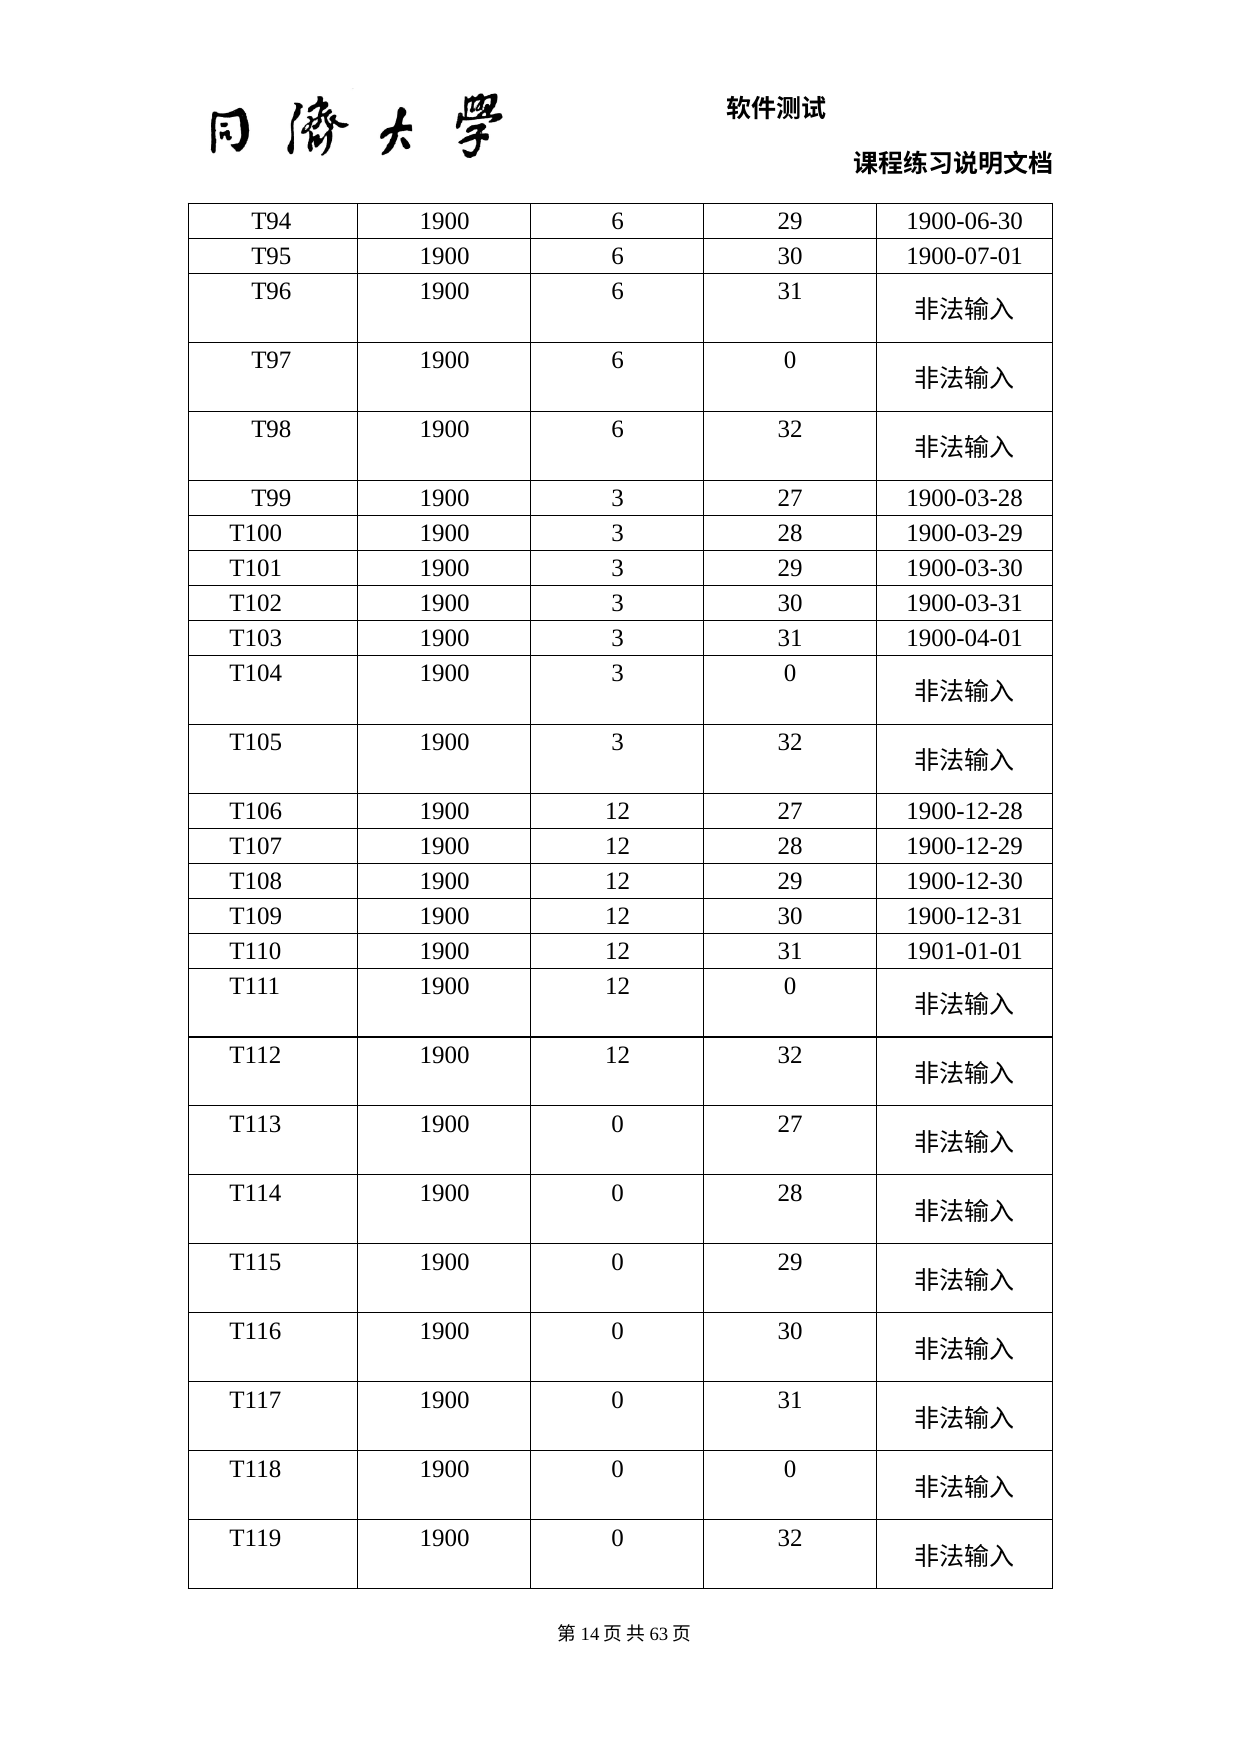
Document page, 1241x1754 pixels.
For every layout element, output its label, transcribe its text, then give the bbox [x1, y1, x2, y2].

table_cell 非法输入 [877, 1520, 1052, 1588]
table_cell [189, 621, 357, 654]
table_cell 6 [531, 239, 703, 273]
table_cell 1900-03-29 [877, 516, 1052, 549]
table_cell 非法输入 [877, 412, 1052, 479]
table_cell 1900-03-30 [877, 551, 1052, 584]
table_cell 1900 [358, 864, 530, 897]
table_cell 非法输入 [877, 1038, 1052, 1105]
table_cell 32 [704, 412, 876, 479]
table_cell 30 [704, 1313, 876, 1381]
table_cell [189, 239, 357, 273]
table_cell 1900 [358, 1520, 530, 1588]
table_cell [189, 1451, 357, 1519]
table_cell 1900-03-31 [877, 586, 1052, 619]
table_cell 1900 [358, 656, 530, 723]
table_cell 1900 [358, 725, 530, 792]
table_cell 12 [531, 829, 703, 862]
table_cell [189, 274, 357, 342]
table_cell 1900-12-28 [877, 794, 1052, 827]
table_cell [189, 586, 357, 619]
table_cell 0 [531, 1175, 703, 1243]
table_cell 1900 [358, 934, 530, 967]
table_cell 29 [704, 204, 876, 238]
table_cell 1900 [358, 586, 530, 619]
table_cell 1900 [358, 1313, 530, 1381]
table_cell 3 [531, 725, 703, 792]
table_cell 1900 [358, 343, 530, 411]
table_cell 29 [704, 864, 876, 897]
table_cell 27 [704, 1106, 876, 1174]
table_cell 非法输入 [877, 1244, 1052, 1312]
table_cell 0 [531, 1313, 703, 1381]
table_cell 1900 [358, 481, 530, 514]
table_cell 6 [531, 412, 703, 479]
table_cell 6 [531, 204, 703, 238]
table_cell [189, 829, 357, 862]
table_cell 3 [531, 621, 703, 654]
table_cell 0 [704, 1451, 876, 1519]
table_cell [189, 656, 357, 723]
table_cell 1900 [358, 1244, 530, 1312]
table_cell [189, 934, 357, 967]
table_cell [189, 481, 357, 514]
table_cell [189, 204, 357, 238]
table_cell 12 [531, 934, 703, 967]
table_cell [189, 1244, 357, 1312]
table_cell 0 [531, 1106, 703, 1174]
table_cell 非法输入 [877, 343, 1052, 411]
table_cell [189, 1313, 357, 1381]
table_cell 31 [704, 274, 876, 342]
table_cell 6 [531, 343, 703, 411]
table_cell [189, 794, 357, 827]
table_cell 12 [531, 1038, 703, 1105]
table_cell 28 [704, 829, 876, 862]
table_cell 1900 [358, 204, 530, 238]
table_cell 0 [531, 1520, 703, 1588]
table_cell 27 [704, 794, 876, 827]
table_cell 32 [704, 1520, 876, 1588]
table_cell 非法输入 [877, 725, 1052, 792]
table_cell 0 [531, 1244, 703, 1312]
table_cell 29 [704, 551, 876, 584]
table_cell 1900 [358, 829, 530, 862]
table_cell [189, 1038, 357, 1105]
table_cell 非法输入 [877, 1382, 1052, 1450]
table_cell 非法输入 [877, 969, 1052, 1036]
table_cell 非法输入 [877, 1175, 1052, 1243]
table_cell 1900 [358, 899, 530, 932]
table_cell 非法输入 [877, 656, 1052, 723]
table_cell [189, 343, 357, 411]
table_cell 32 [704, 725, 876, 792]
table_cell 0 [531, 1451, 703, 1519]
table_cell [189, 1106, 357, 1174]
table_cell [189, 516, 357, 549]
table_cell [189, 725, 357, 792]
table_cell [189, 1175, 357, 1243]
table_cell 1900 [358, 1106, 530, 1174]
table_cell 非法输入 [877, 1106, 1052, 1174]
table_cell 30 [704, 239, 876, 273]
table_cell 1900-07-01 [877, 239, 1052, 273]
table_cell [189, 412, 357, 479]
table_cell 32 [704, 1038, 876, 1105]
table_cell 30 [704, 586, 876, 619]
table_cell 1900 [358, 516, 530, 549]
table_cell 1900-12-30 [877, 864, 1052, 897]
table_cell 1900 [358, 551, 530, 584]
table_cell [189, 551, 357, 584]
table_cell 0 [704, 656, 876, 723]
table_cell 12 [531, 794, 703, 827]
table_cell 1900-12-29 [877, 829, 1052, 862]
table_cell 1900 [358, 794, 530, 827]
table_cell 29 [704, 1244, 876, 1312]
table_cell 1900 [358, 1175, 530, 1243]
table_cell 1900-06-30 [877, 204, 1052, 238]
table_cell [189, 899, 357, 932]
table_cell 27 [704, 481, 876, 514]
table_cell [189, 1382, 357, 1450]
table_cell 1900 [358, 412, 530, 479]
table_cell 非法输入 [877, 1451, 1052, 1519]
table_cell 3 [531, 481, 703, 514]
table_cell 31 [704, 1382, 876, 1450]
table_cell 6 [531, 274, 703, 342]
picture [188, 86, 520, 165]
table_cell 1900 [358, 274, 530, 342]
table_cell 3 [531, 586, 703, 619]
table_cell 12 [531, 899, 703, 932]
table_cell 31 [704, 621, 876, 654]
table_cell 31 [704, 934, 876, 967]
table_cell 非法输入 [877, 274, 1052, 342]
table_cell [189, 1520, 357, 1588]
table_cell 28 [704, 516, 876, 549]
table_cell 0 [704, 343, 876, 411]
table_cell 1900-04-01 [877, 621, 1052, 654]
table_cell 12 [531, 969, 703, 1036]
table_cell [189, 969, 357, 1036]
table_cell 3 [531, 656, 703, 723]
table_cell 28 [704, 1175, 876, 1243]
table_cell 1901-01-01 [877, 934, 1052, 967]
table_cell 0 [531, 1382, 703, 1450]
table_cell 30 [704, 899, 876, 932]
table_cell 12 [531, 864, 703, 897]
table_cell 3 [531, 516, 703, 549]
table_cell 0 [704, 969, 876, 1036]
table_cell 1900 [358, 239, 530, 273]
table_cell 1900-12-31 [877, 899, 1052, 932]
table_cell 1900 [358, 969, 530, 1036]
table_cell 3 [531, 551, 703, 584]
table_cell 1900 [358, 621, 530, 654]
table_cell 非法输入 [877, 1313, 1052, 1381]
table_cell 1900-03-28 [877, 481, 1052, 514]
table_cell [189, 864, 357, 897]
table_cell 1900 [358, 1451, 530, 1519]
table_cell 1900 [358, 1382, 530, 1450]
table_cell 1900 [358, 1038, 530, 1105]
